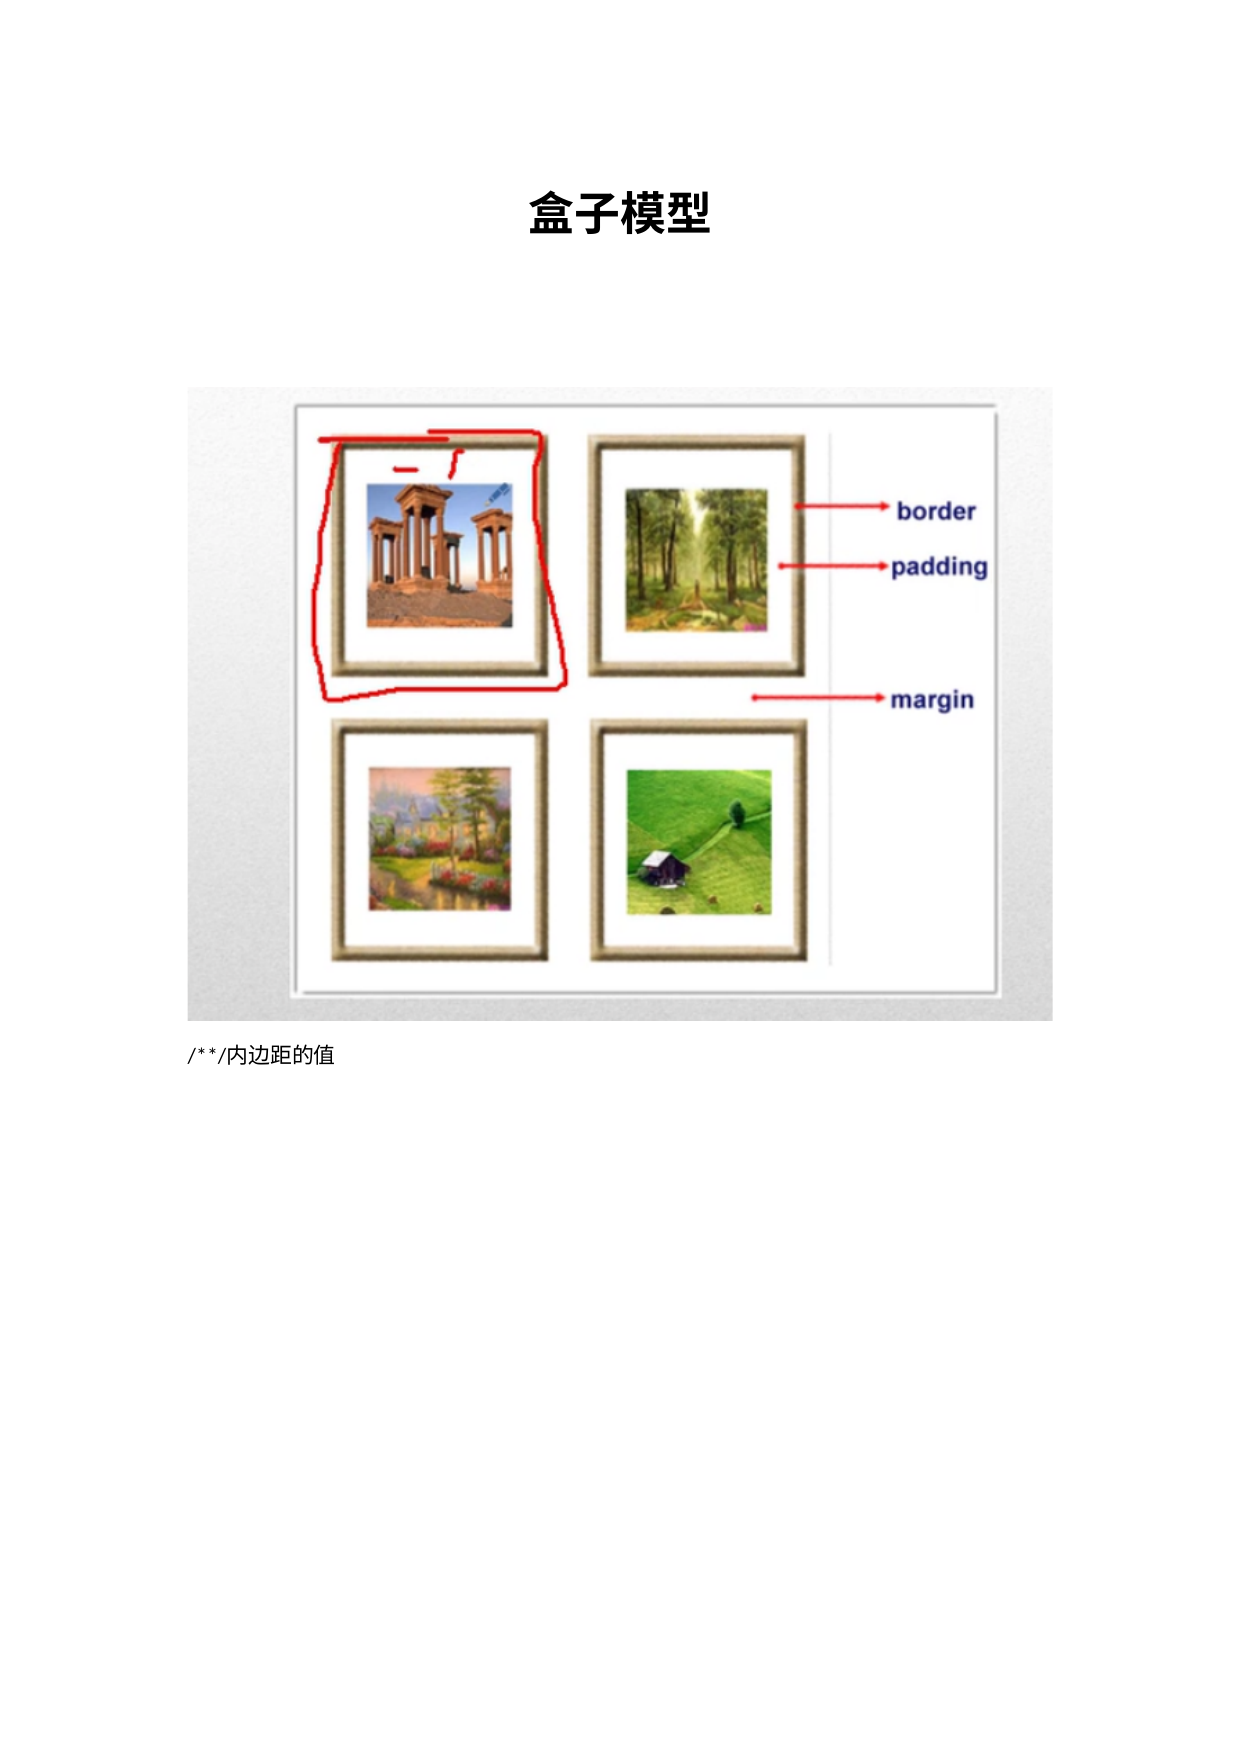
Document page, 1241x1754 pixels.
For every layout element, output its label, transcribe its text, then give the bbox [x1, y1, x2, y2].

text /**/内边距的值 [187, 1037, 1053, 1070]
picture [187, 387, 1053, 1021]
subtitle 盒子模型 [187, 162, 1053, 259]
